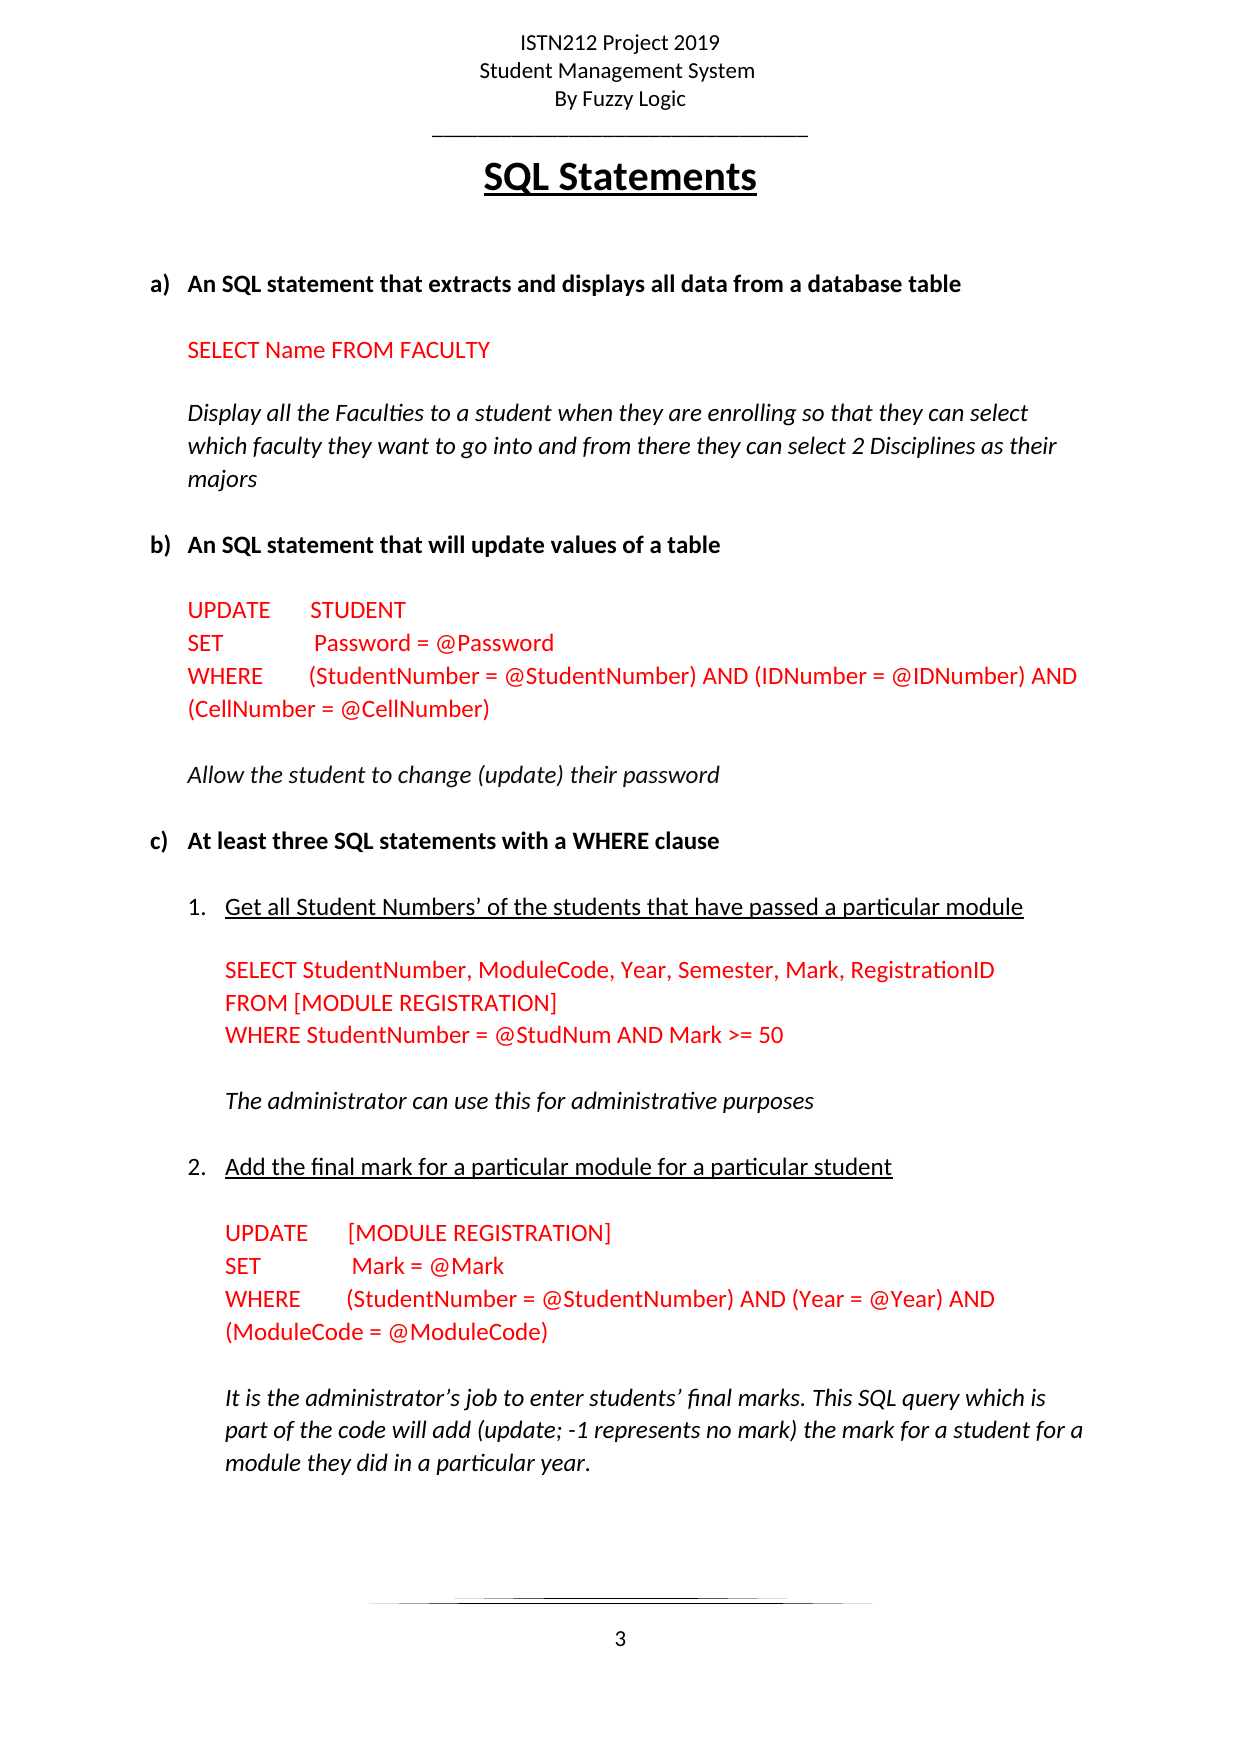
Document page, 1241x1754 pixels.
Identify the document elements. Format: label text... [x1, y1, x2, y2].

list Display all the Faculties to a student when they are enrolling so that they can select which faculty they want to go into and from there they can select 2 Disciplines as their majors [187, 397, 1090, 493]
list WHERE (StudentNumber = @StudentNumber) AND (IDNumber = @IDNumber) AND (CellNumber = @CellNumber) [187, 661, 1090, 724]
list SET Password = @Password [187, 628, 1090, 658]
list Add the final mark for a particular module for a particular student [187, 1151, 1090, 1182]
list SET Mark = @Mark [225, 1250, 1090, 1281]
list SELECT Name FROM FACULTY [187, 301, 1090, 395]
list UPDATE STUDENT [187, 562, 1090, 625]
text SQL Statements [150, 150, 1090, 201]
list FROM [MODULE REGISTRATION] [225, 987, 1090, 1017]
list Get all Student Numbers’ of the students that have passed a particular module [187, 891, 1090, 952]
list It is the administrator’s job to enter students’ final marks. This SQL query which is part of the code will add (update; -1 represents no mark) the mark for a student for a module they did in a particular year. [225, 1382, 1090, 1478]
list UPDATE [MODULE REGISTRATION] [225, 1217, 1090, 1248]
list The administrator can use this for administrative purposes [225, 1086, 1090, 1116]
list Allow the student to change (update) their password [187, 759, 1090, 790]
list An SQL statement that extracts and displays all data from a database table [150, 268, 1090, 299]
list An SQL statement that will update values of a table [150, 529, 1090, 559]
list At least three SQL statements with a WHERE clause [150, 825, 1090, 856]
list WHERE StudentNumber = @StudNum AND Mark >= 50 [225, 1020, 1090, 1050]
list WHERE (StudentNumber = @StudentNumber) AND (Year = @Year) AND (ModuleCode = @ModuleCode) [225, 1283, 1090, 1346]
list SELECT StudentNumber, ModuleCode, Year, Semester, Mark, RegistrationID [225, 954, 1090, 984]
